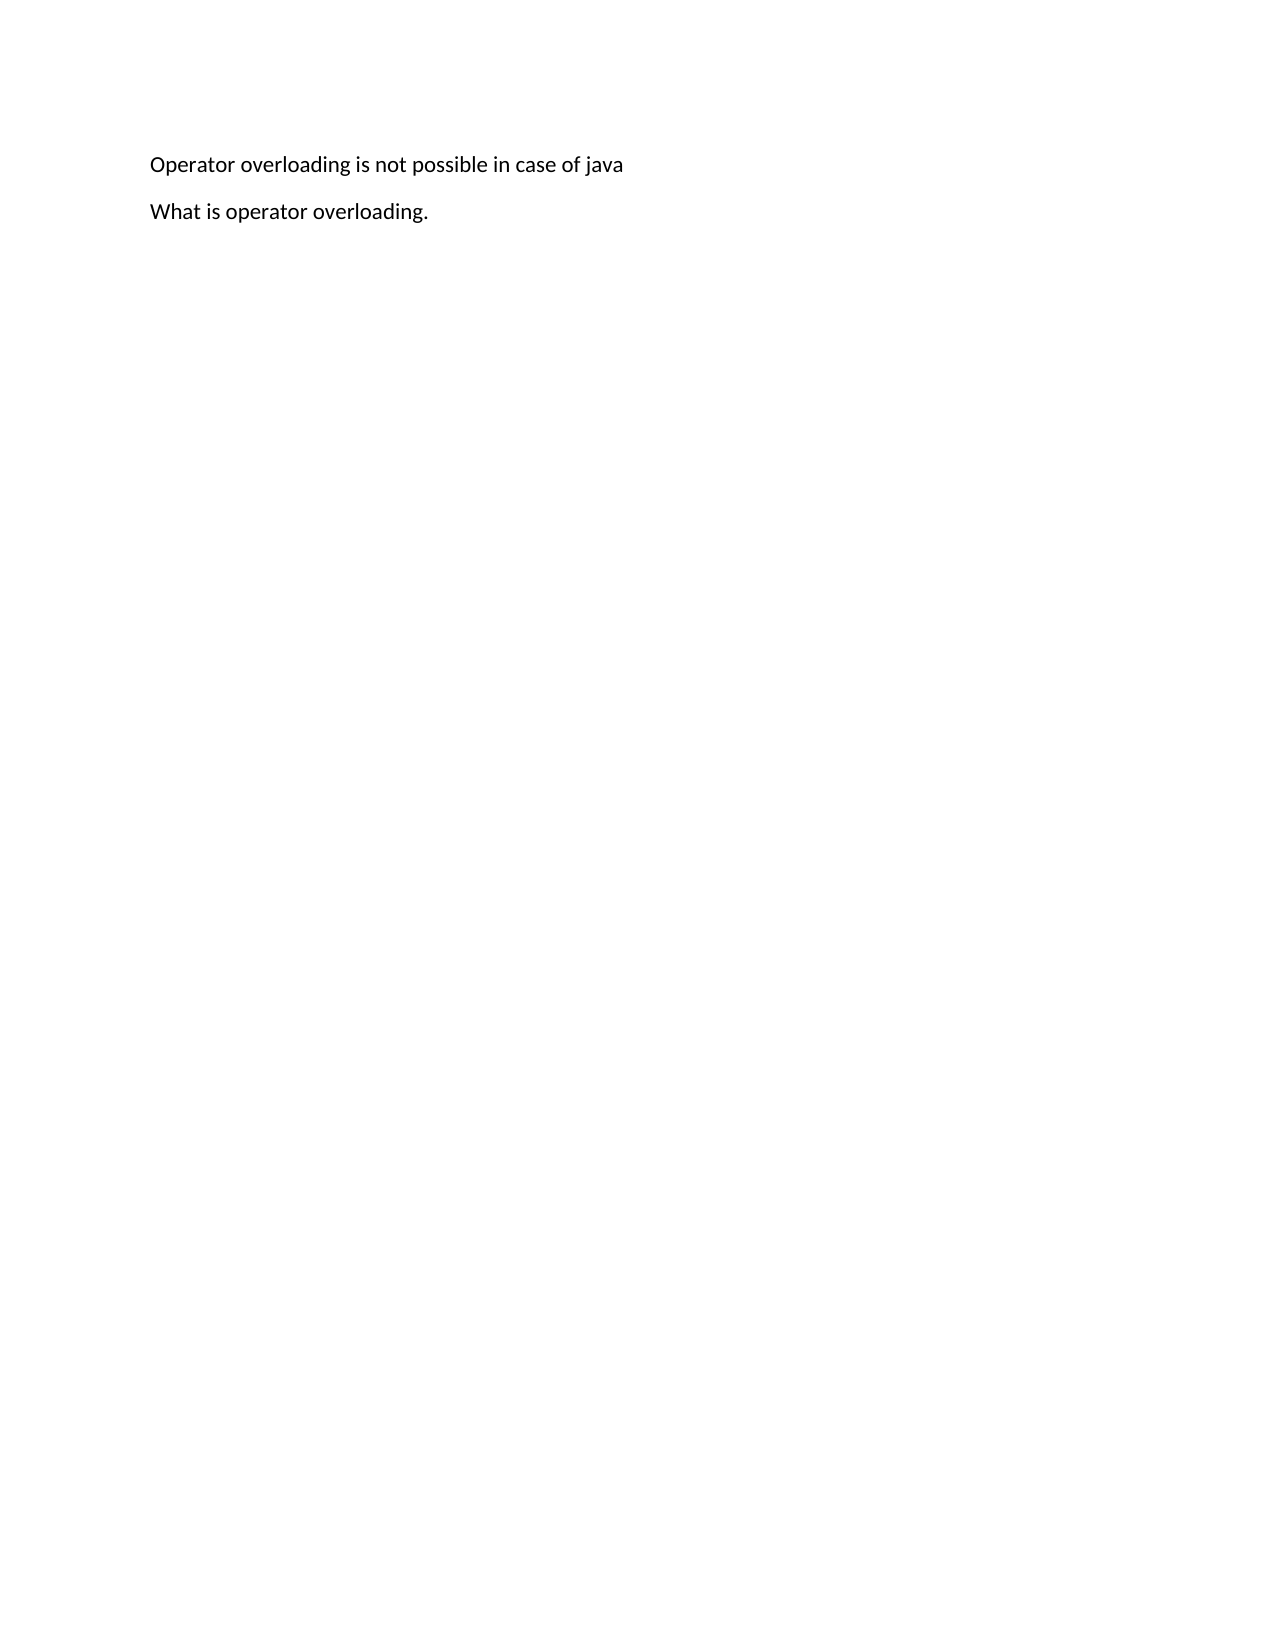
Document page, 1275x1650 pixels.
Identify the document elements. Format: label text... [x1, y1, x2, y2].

text What is operator overloading. [150, 197, 1125, 225]
text Operator overloading is not possible in case of java [150, 150, 1125, 178]
